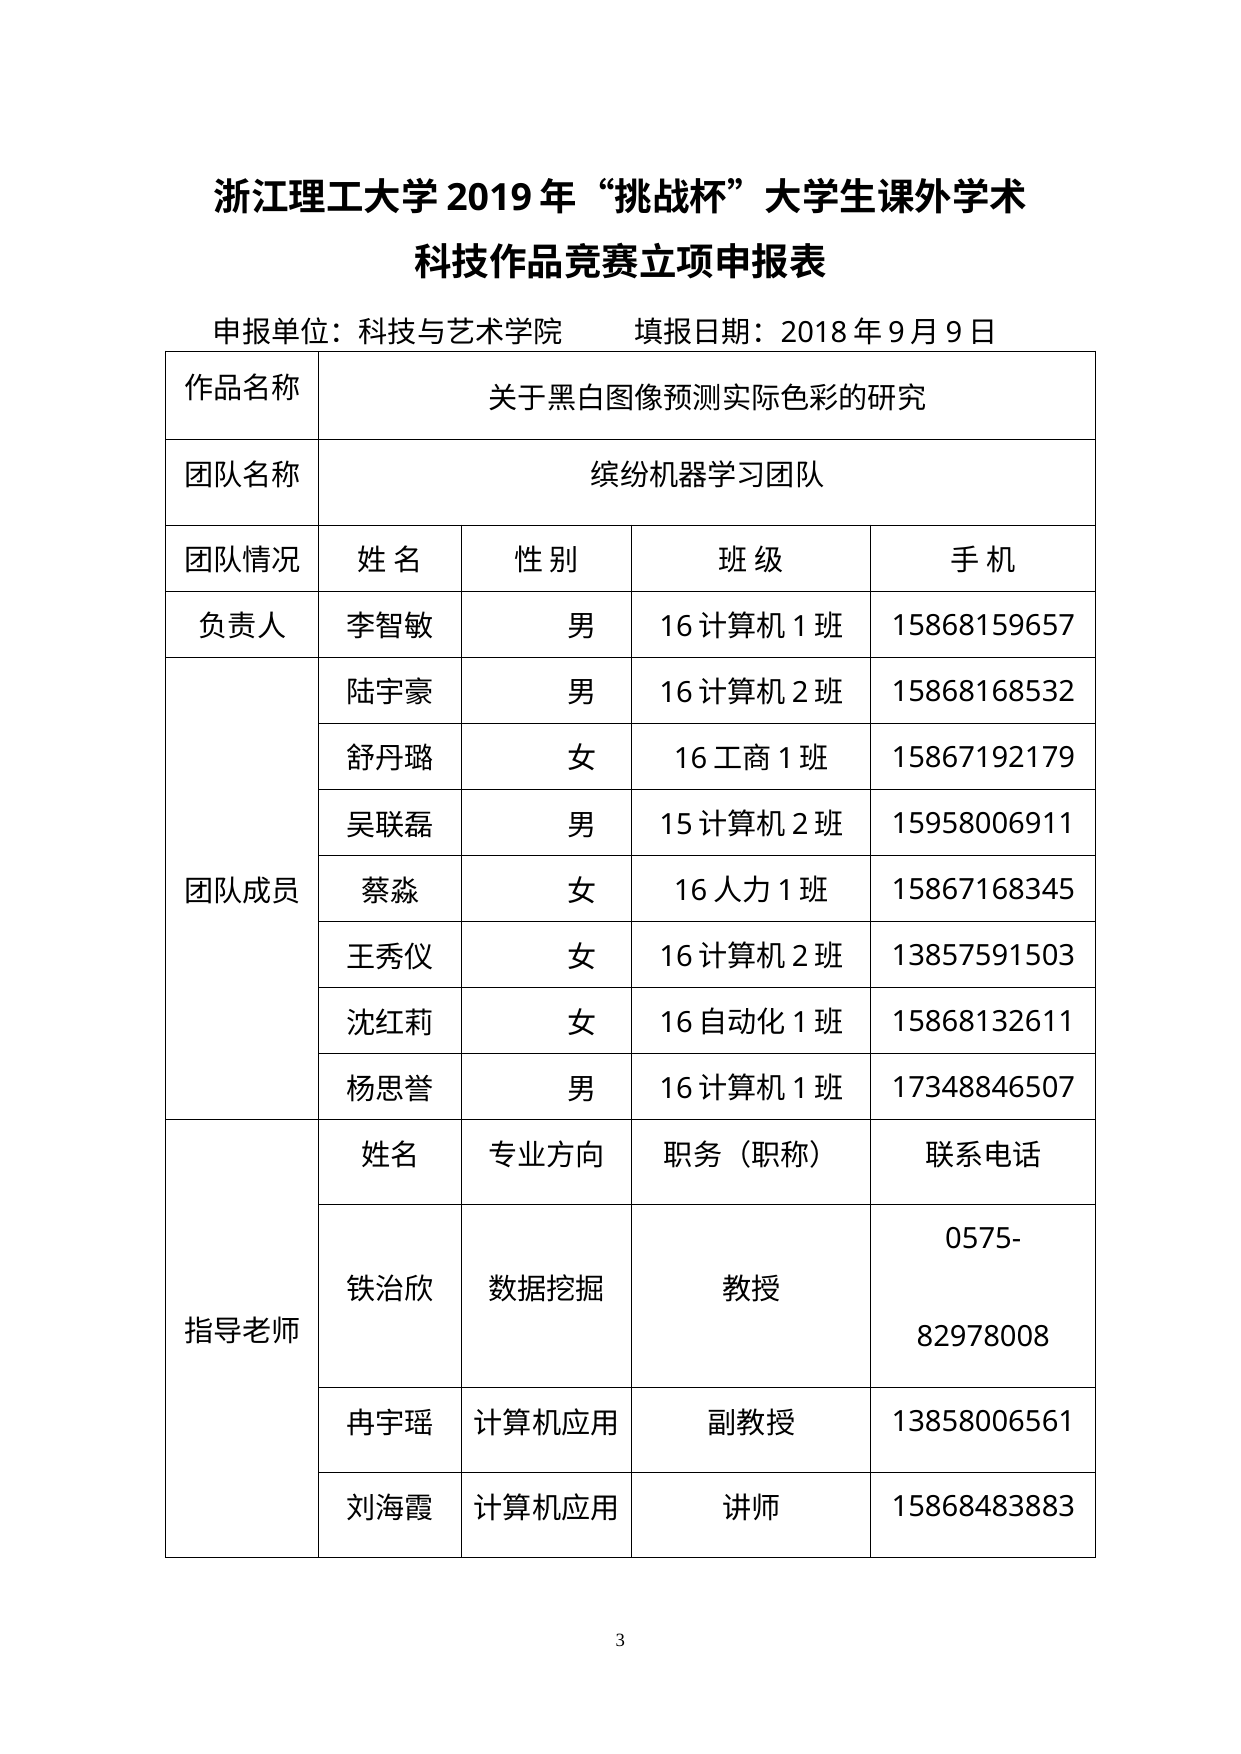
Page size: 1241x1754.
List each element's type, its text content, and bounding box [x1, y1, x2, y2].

text 浙江理工大学2019年“挑战杯”大学生课外学术 [165, 162, 1075, 227]
table_cell 15868483883 [871, 1473, 1095, 1557]
table_cell 计算机应用 [462, 1473, 631, 1557]
table_cell 指导老师 [166, 1120, 318, 1557]
table_cell 男 [462, 790, 631, 855]
table_cell 沈红莉 [319, 988, 461, 1053]
text 科技作品竞赛立项申报表 [165, 227, 1075, 292]
table_cell 女 [462, 724, 631, 789]
table_cell 性 别 [462, 526, 631, 591]
table_cell 男 [462, 1054, 631, 1119]
table_cell 铁治欣 [319, 1205, 461, 1387]
table_cell 蔡淼 [319, 856, 461, 921]
table_cell 13858006561 [871, 1388, 1095, 1472]
table_cell 冉宇瑶 [319, 1388, 461, 1472]
table_cell 女 [462, 856, 631, 921]
table_cell 团队名称 [166, 440, 318, 524]
table_cell 李智敏 [319, 592, 461, 657]
table_cell 缤纷机器学习团队 [319, 440, 1095, 524]
table_cell 班 级 [632, 526, 870, 591]
table_cell 15868132611 [871, 988, 1095, 1053]
table_cell 16计算机1班 [632, 1054, 870, 1119]
table_cell 15计算机2班 [632, 790, 870, 855]
table_cell 姓名 [319, 1120, 461, 1204]
table_cell 职务（职称） [632, 1120, 870, 1204]
table_cell 杨思誉 [319, 1054, 461, 1119]
table_cell 女 [462, 922, 631, 987]
table_cell 15868159657 [871, 592, 1095, 657]
table_cell 16计算机2班 [632, 658, 870, 723]
table_cell 刘海霞 [319, 1473, 461, 1557]
table_cell 16计算机2班 [632, 922, 870, 987]
table_cell 16人力1班 [632, 856, 870, 921]
table_cell 女 [462, 988, 631, 1053]
table_cell 姓 名 [319, 526, 461, 591]
table_cell 教授 [632, 1205, 870, 1387]
table_cell 16计算机1班 [632, 592, 870, 657]
table_cell 男 [462, 592, 631, 657]
table_cell 团队情况 [166, 526, 318, 591]
table_cell 舒丹璐 [319, 724, 461, 789]
table_header 关于黑白图像预测实际色彩的研究 [319, 352, 1095, 439]
table_cell 男 [462, 658, 631, 723]
table_cell 0575-82978008 [871, 1205, 1095, 1387]
table_cell 15958006911 [871, 790, 1095, 855]
table_cell 负责人 [166, 592, 318, 657]
table_cell 13857591503 [871, 922, 1095, 987]
text 申报单位：科技与艺术学院 填报日期：2018年9月9日 [180, 308, 1075, 351]
table_cell 15868168532 [871, 658, 1095, 723]
table_cell 16工商1班 [632, 724, 870, 789]
table_cell 16自动化1班 [632, 988, 870, 1053]
table_cell 15867168345 [871, 856, 1095, 921]
table_cell 手 机 [871, 526, 1095, 591]
table_cell 副教授 [632, 1388, 870, 1472]
table_header 作品名称 [166, 352, 318, 439]
table_cell 吴联磊 [319, 790, 461, 855]
table_cell 联系电话 [871, 1120, 1095, 1204]
table_cell 计算机应用 [462, 1388, 631, 1472]
table_cell 17348846507 [871, 1054, 1095, 1119]
table_cell 数据挖掘 [462, 1205, 631, 1387]
table_cell 王秀仪 [319, 922, 461, 987]
table_cell 专业方向 [462, 1120, 631, 1204]
table_cell 团队成员 [166, 658, 318, 1119]
table_cell 讲师 [632, 1473, 870, 1557]
table_cell 陆宇豪 [319, 658, 461, 723]
table_cell 15867192179 [871, 724, 1095, 789]
